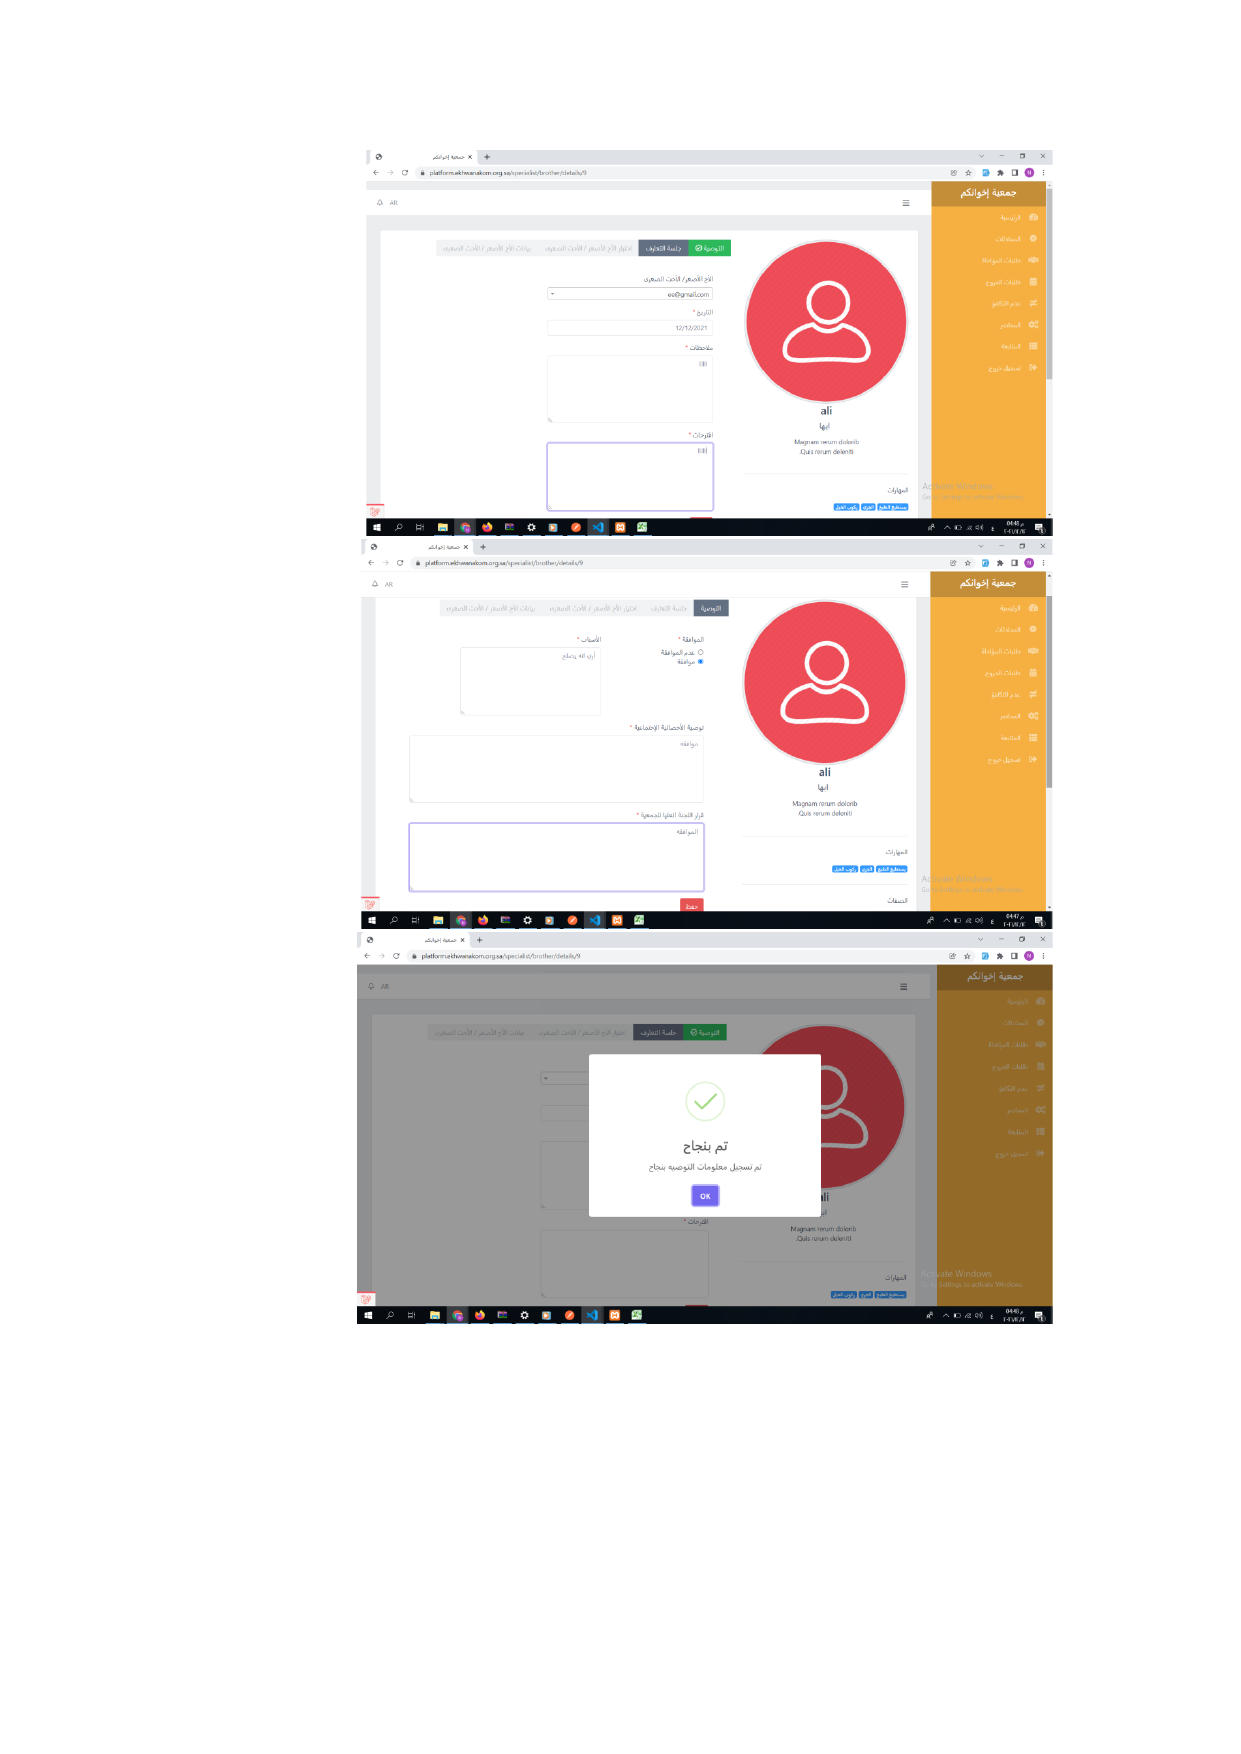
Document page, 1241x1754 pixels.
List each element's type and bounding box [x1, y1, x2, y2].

picture [361, 539, 1053, 929]
picture [357, 932, 1053, 1324]
picture [366, 150, 1053, 536]
